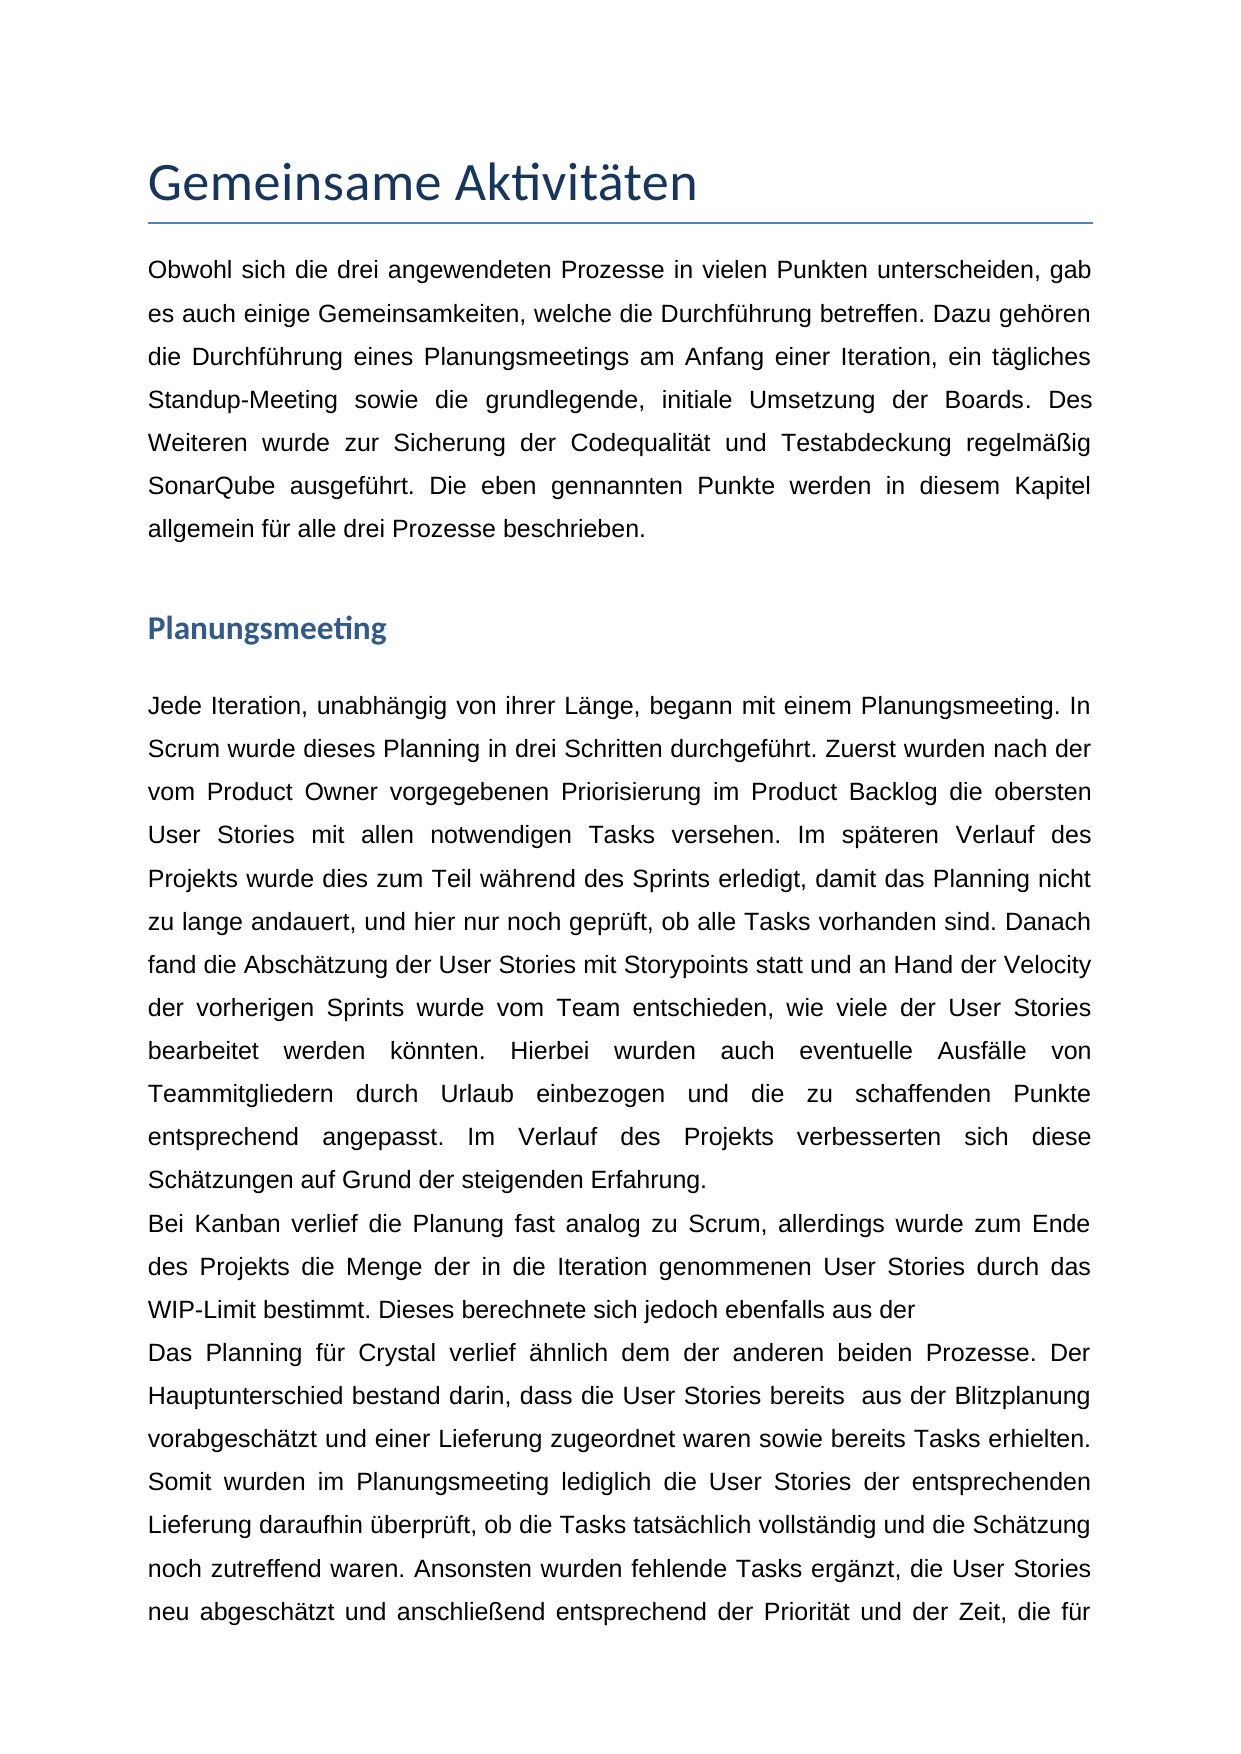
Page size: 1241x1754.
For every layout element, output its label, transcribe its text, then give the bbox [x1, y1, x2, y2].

text Jede Iteration, unabhängig von ihrer Länge, begann mit einem Planungsmeeting. In Scrum wurde dieses Planning in drei Schritten durchgeführt. Zuerst wurden nach der vom Product Owner vorgegebenen Priorisierung im Product Backlog die obersten User Stories mit allen notwendigen Tasks versehen. Im späteren Verlauf des Projekts wurde dies zum Teil während des Sprints erledigt, damit das Planning nicht zu lange andauert, und hier nur noch geprüft, ob alle Tasks vorhanden sind. Danach fand die Abschätzung der User Stories mit Storypoints statt und an Hand der Velocity der vorherigen Sprints wurde vom Team entschieden, wie viele der User Stories bearbeitet werden könnten. Hierbei wurden auch eventuelle Ausfälle von Teammitgliedern durch Urlaub einbezogen und die zu schaffenden Punkte entsprechend angepasst. Im Verlauf des Projekts verbesserten sich diese Schätzungen auf Grund der steigenden Erfahrung. [148, 691, 1093, 1194]
text Obwohl sich die drei angewendeten Prozesse in vielen Punkten unterscheiden, gab es auch einige Gemeinsamkeiten, welche die Durchführung betreffen. Dazu gehören die Durchführung eines Planungsmeetings am Anfang einer Iteration, ein tägliches Standup-Meeting sowie die grundlegende, initiale Umsetzung der Boards. Des Weiteren wurde zur Sicherung der Codequalität und Testabdeckung regelmäßig SonarQube ausgeführt. Die eben gennannten Punkte werden in diesem Kapitel allgemein für alle drei Prozesse beschrieben. [148, 255, 1093, 543]
text Bei Kanban verlief die Planung fast analog zu Scrum, allerdings wurde zum Ende des Projekts die Menge der in die Iteration genommenen User Stories durch das WIP-Limit bestimmt. Dieses berechnete sich jedoch ebenfalls aus der [148, 1209, 1093, 1324]
title Gemeinsame Aktivitäten [148, 148, 1093, 222]
subtitle Planungsmeeting [148, 607, 1093, 648]
